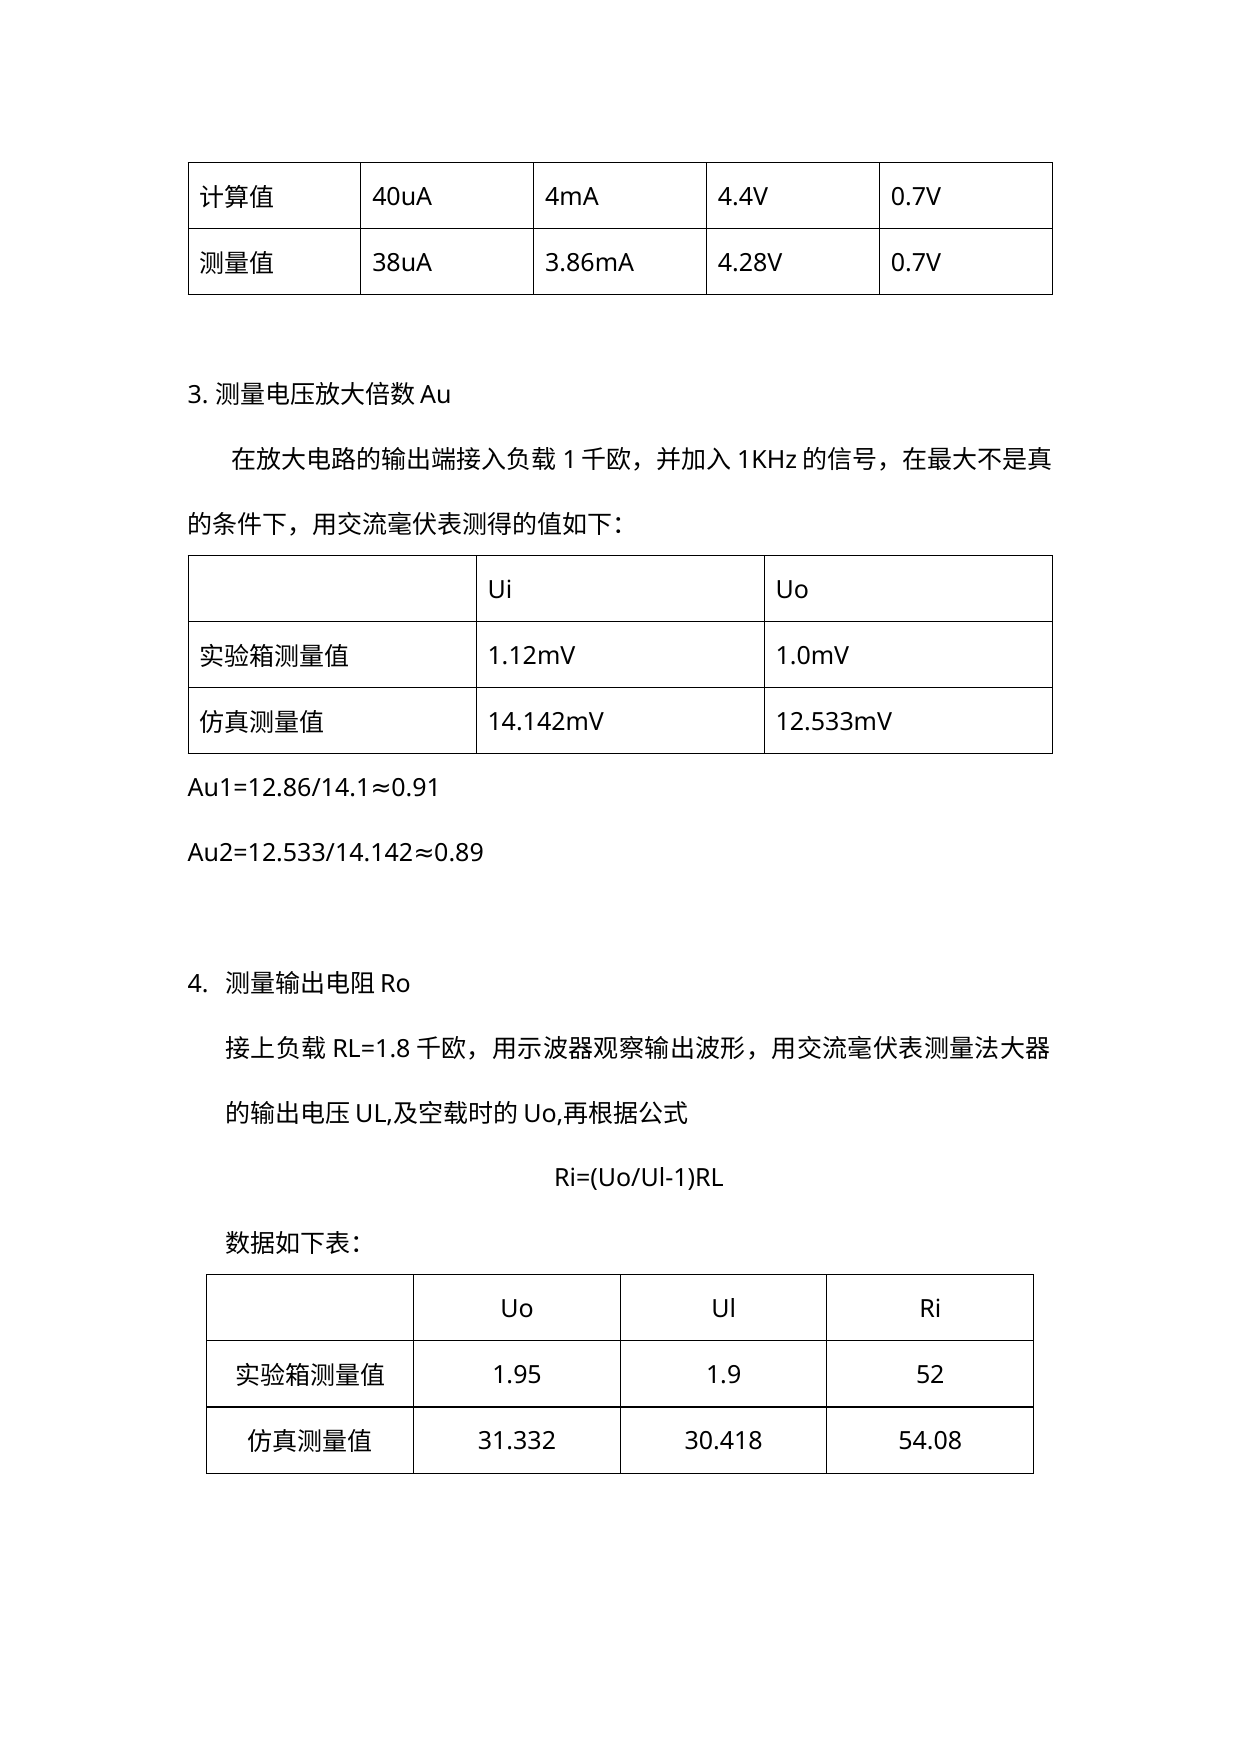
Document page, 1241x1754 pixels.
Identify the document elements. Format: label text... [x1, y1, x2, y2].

table_cell 54.08 [827, 1408, 1033, 1472]
list Ri=(Uo/Ul-1)RL [225, 1144, 1053, 1209]
table_cell 4.28V [707, 229, 879, 294]
table_cell 4mA [534, 163, 706, 228]
table_cell 仿真测量值 [189, 688, 476, 753]
table_header [207, 1275, 413, 1340]
table_cell 仿真测量值 [207, 1408, 413, 1472]
table_cell 测量值 [189, 229, 360, 294]
table_cell 1.95 [414, 1341, 620, 1406]
table_cell 12.533mV [765, 688, 1052, 753]
list 测量输出电阻Ro [187, 949, 1053, 1014]
table_cell 实验箱测量值 [207, 1341, 413, 1406]
list 数据如下表： [225, 1209, 1053, 1274]
table_cell 计算值 [189, 163, 360, 228]
table_cell 30.418 [621, 1408, 826, 1472]
table_header Uo [765, 556, 1052, 621]
table_header [189, 556, 476, 621]
list 接上负载RL=1.8千欧，用示波器观察输出波形，用交流毫伏表测量法大器的输出电压UL,及空载时的Uo,再根据公式 [225, 1014, 1053, 1144]
table_cell 52 [827, 1341, 1033, 1406]
table_cell 4.4V [707, 163, 879, 228]
table_header Ri [827, 1275, 1033, 1340]
text 在放大电路的输出端接入负载1千欧，并加入1KHz的信号，在最大不是真的条件下，用交流毫伏表测得的值如下： [187, 425, 1053, 555]
text Au1=12.86/14.1≈0.91 [187, 754, 1053, 819]
table_cell 0.7V [880, 229, 1052, 294]
table_header Ui [477, 556, 764, 621]
table_cell 1.9 [621, 1341, 826, 1406]
text Au2=12.533/14.142≈0.89 [187, 819, 1053, 884]
table_cell 14.142mV [477, 688, 764, 753]
table_cell 1.12mV [477, 622, 764, 687]
table_header Ul [621, 1275, 826, 1340]
table_cell 31.332 [414, 1408, 620, 1472]
table_header Uo [414, 1275, 620, 1340]
text 3. 测量电压放大倍数Au [187, 360, 1053, 425]
table_cell 0.7V [880, 163, 1052, 228]
table_cell 40uA [361, 163, 533, 228]
table_cell 实验箱测量值 [189, 622, 476, 687]
table_cell 38uA [361, 229, 533, 294]
table_cell 1.0mV [765, 622, 1052, 687]
table_cell 3.86mA [534, 229, 706, 294]
